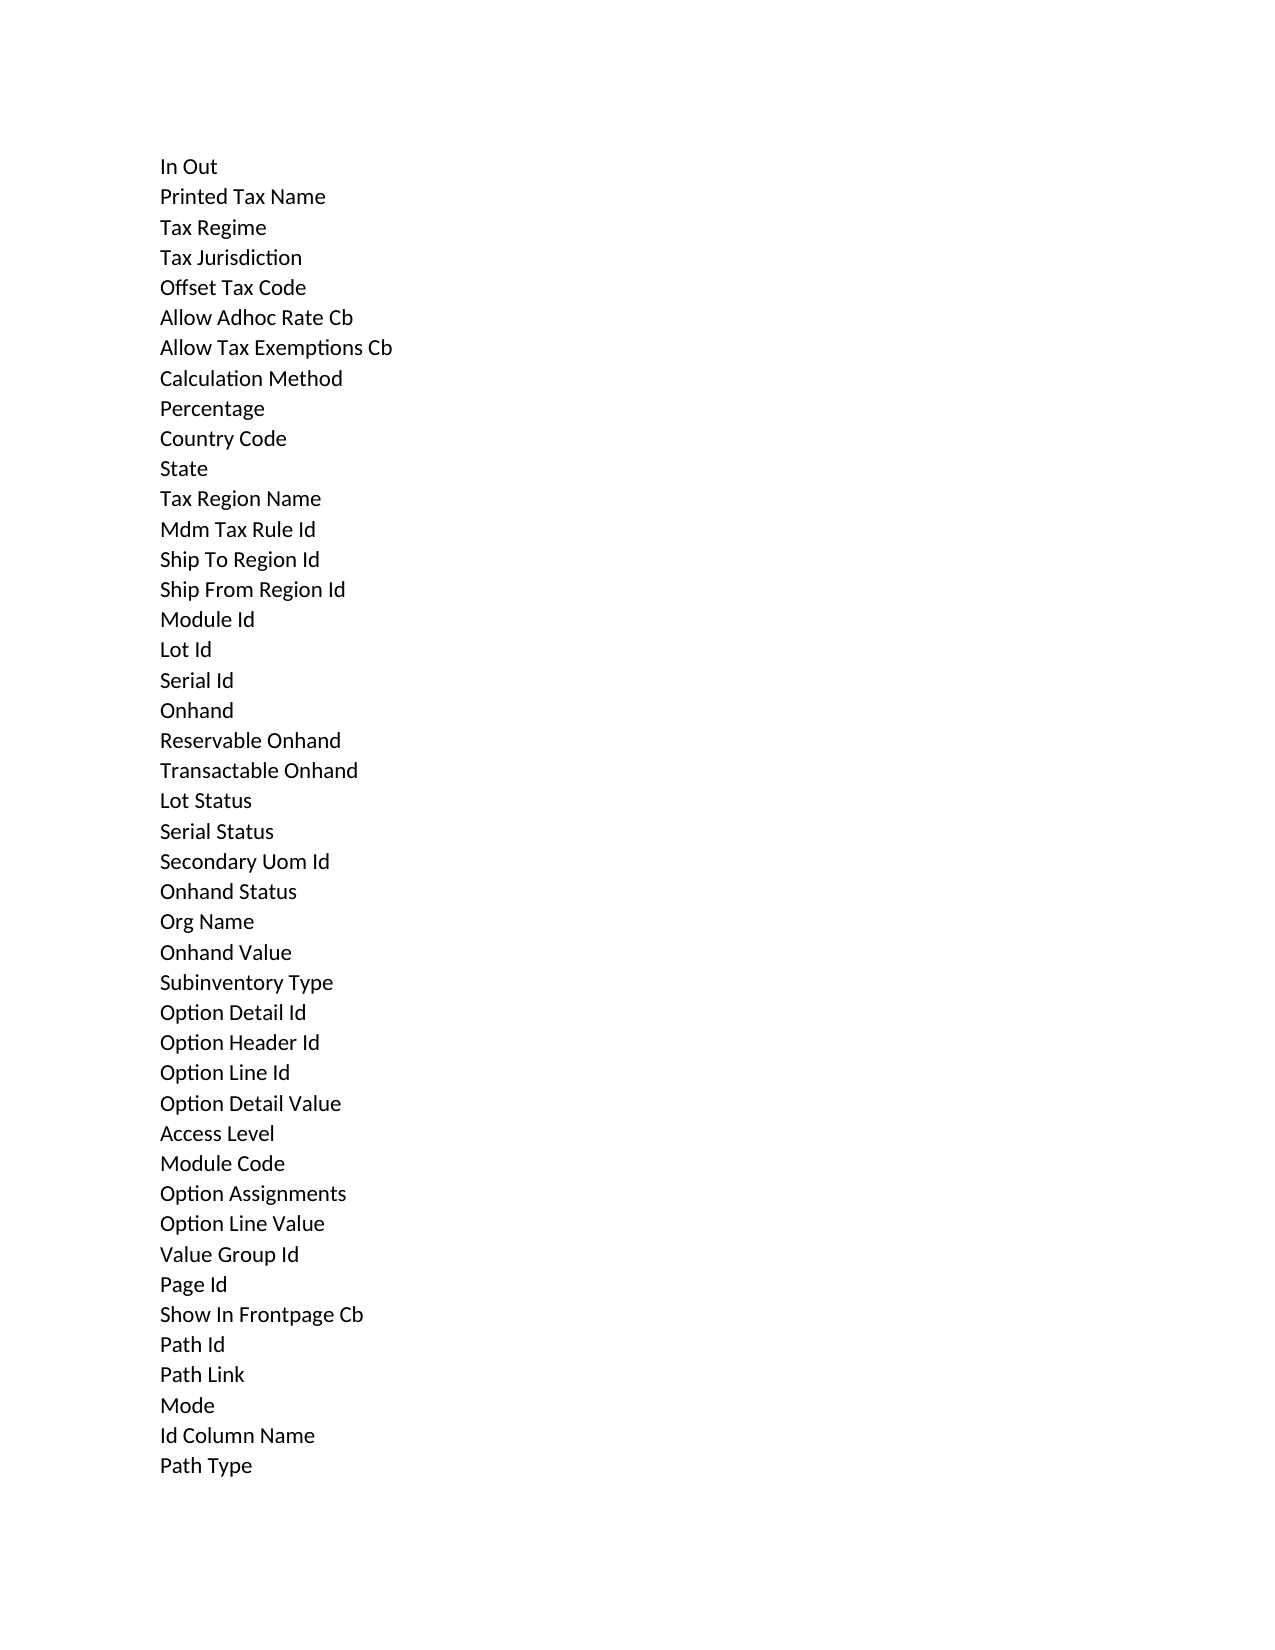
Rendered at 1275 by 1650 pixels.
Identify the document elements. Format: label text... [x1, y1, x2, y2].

table_cell Mode [149, 1389, 1127, 1419]
table_cell Lot Status [149, 784, 1127, 814]
table_cell Country Code [149, 422, 1127, 452]
table_cell Org Name [149, 905, 1127, 935]
table_cell Option Assignments [149, 1177, 1127, 1207]
table_cell Ship To Region Id [149, 543, 1127, 573]
table_cell Page Id [149, 1268, 1127, 1298]
table_cell Lot Id [149, 633, 1127, 663]
table_cell Onhand Value [149, 935, 1127, 966]
table_cell Subinventory Type [149, 966, 1127, 996]
table_cell Show In Frontpage Cb [149, 1298, 1127, 1328]
table_cell Calculation Method [149, 361, 1127, 392]
table_cell Allow Adhoc Rate Cb [149, 301, 1127, 331]
table_cell Allow Tax Exemptions Cb [149, 331, 1127, 361]
table_cell Offset Tax Code [149, 271, 1127, 301]
table_cell In Out [149, 150, 1127, 180]
table_cell Path Type [149, 1449, 1127, 1479]
table_cell Transactable Onhand [149, 754, 1127, 784]
table_cell Option Line Id [149, 1056, 1127, 1086]
table_cell Path Link [149, 1358, 1127, 1388]
table_cell Option Detail Id [149, 996, 1127, 1026]
table_cell State [149, 452, 1127, 482]
table_cell Ship From Region Id [149, 573, 1127, 603]
table_cell Module Code [149, 1147, 1127, 1177]
table_cell Path Id [149, 1328, 1127, 1358]
table_cell Percentage [149, 392, 1127, 422]
table_cell Onhand Status [149, 875, 1127, 905]
table_cell Serial Id [149, 664, 1127, 694]
table_cell Tax Regime [149, 210, 1127, 241]
table_cell Option Line Value [149, 1207, 1127, 1237]
table_cell Printed Tax Name [149, 180, 1127, 210]
table_cell Id Column Name [149, 1419, 1127, 1449]
table_cell Value Group Id [149, 1238, 1127, 1268]
table_cell Serial Status [149, 815, 1127, 845]
table_cell Access Level [149, 1117, 1127, 1147]
table_cell Tax Region Name [149, 482, 1127, 512]
table_cell Secondary Uom Id [149, 845, 1127, 875]
table_cell Tax Jurisdiction [149, 241, 1127, 271]
table_cell Mdm Tax Rule Id [149, 513, 1127, 543]
table_cell Reservable Onhand [149, 724, 1127, 754]
table_cell Option Header Id [149, 1026, 1127, 1056]
table_cell Module Id [149, 603, 1127, 633]
table_cell Onhand [149, 694, 1127, 724]
table_cell Option Detail Value [149, 1086, 1127, 1117]
